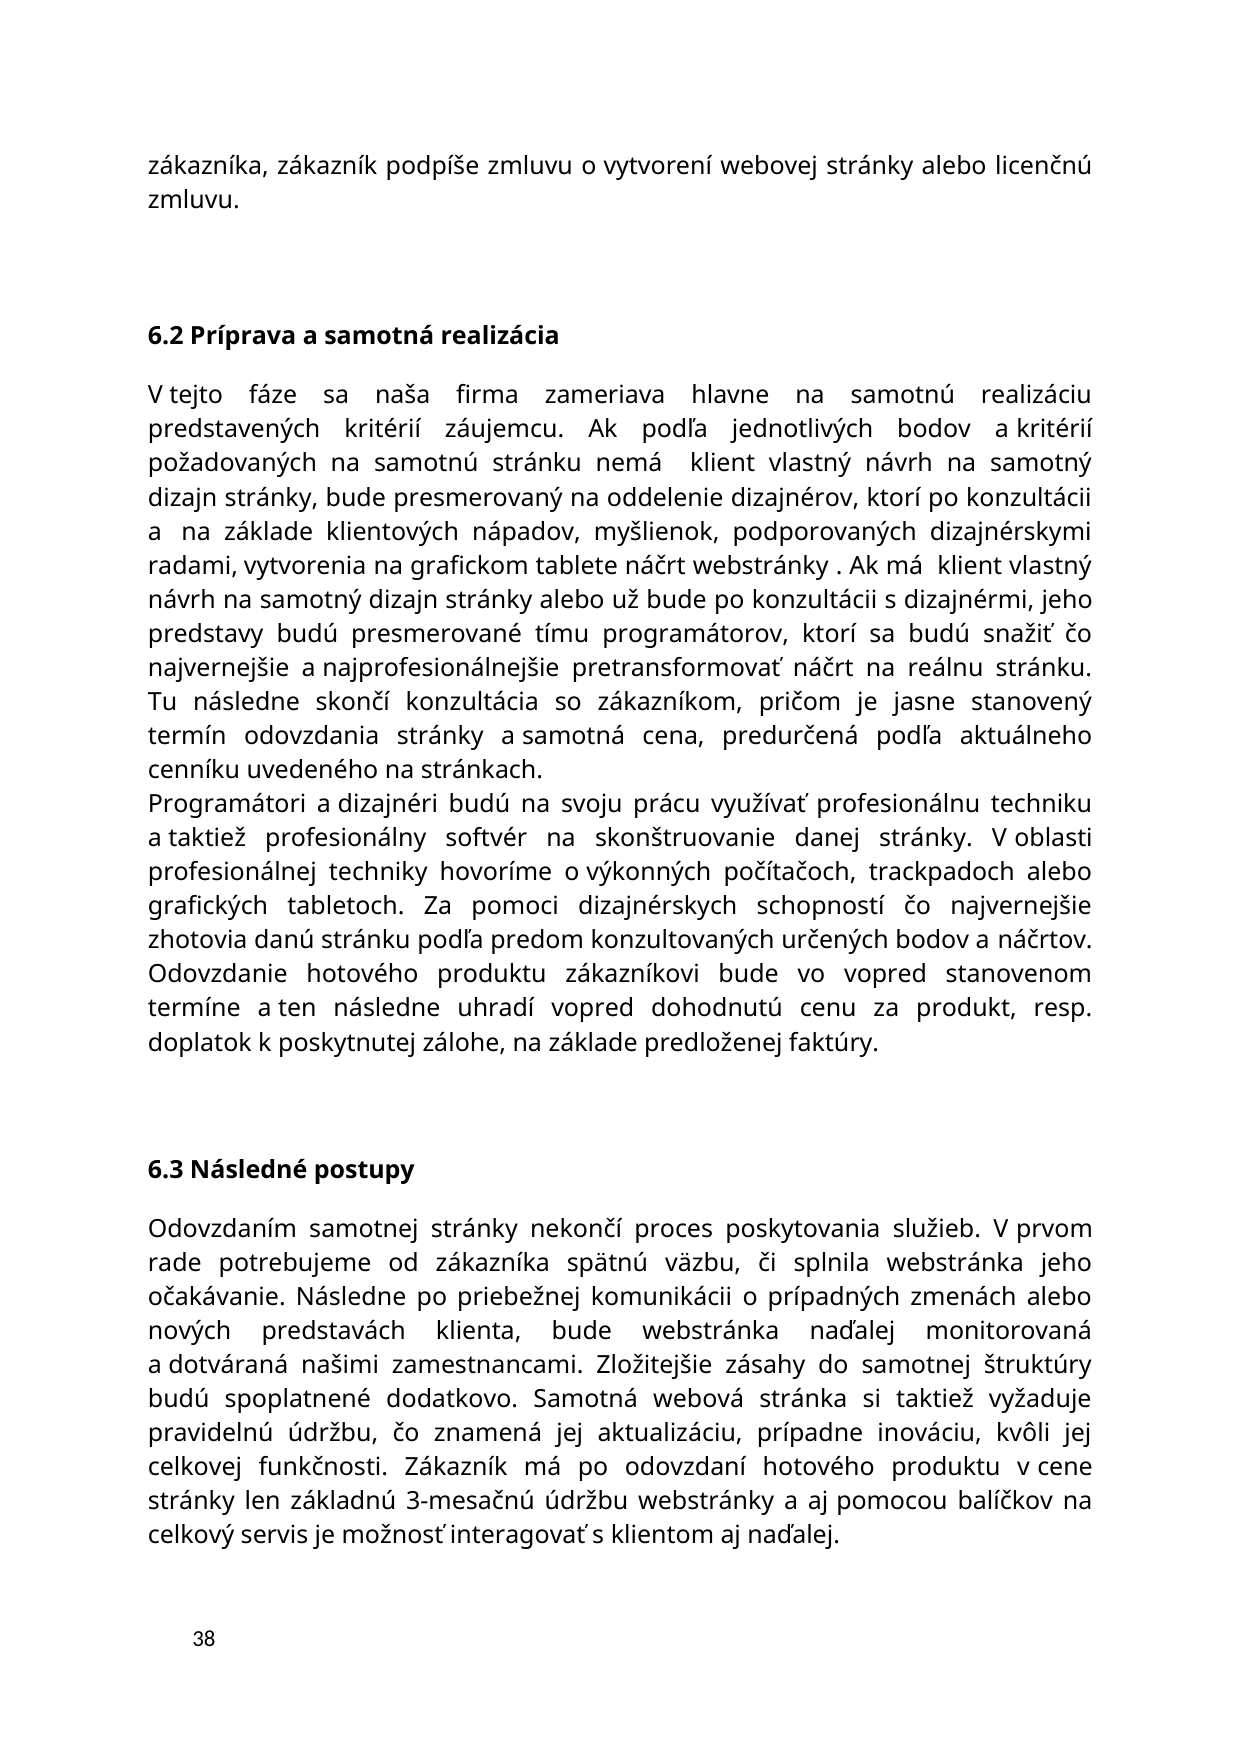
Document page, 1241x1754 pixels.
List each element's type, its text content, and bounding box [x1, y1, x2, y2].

text V tejto fáze sa naša firma zameriava hlavne na samotnú realizáciu predstavených kritérií záujemcu. Ak podľa jednotlivých bodov a kritérií požadovaných na samotnú stránku nemá klient vlastný návrh na samotný dizajn stránky, bude presmerovaný na oddelenie dizajnérov, ktorí po konzultácii a na základe klientových nápadov, myšlienok, podporovaných dizajnérskymi radami, vytvorenia na grafickom tablete náčrt webstránky . Ak má klient vlastný návrh na samotný dizajn stránky alebo už bude po konzultácii s dizajnérmi, jeho predstavy budú presmerované tímu programátorov, ktorí sa budú snažiť čo najvernejšie a najprofesionálnejšie pretransformovať náčrt na reálnu stránku. Tu následne skončí konzultácia so zákazníkom, pričom je jasne stanovený termín odovzdania stránky a samotná cena, predurčená podľa aktuálneho cenníku uvedeného na stránkach. [148, 377, 1093, 786]
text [148, 148, 1093, 216]
text Odovzdaním samotnej stránky nekončí proces poskytovania služieb. V prvom rade potrebujeme od zákazníka spätnú väzbu, či splnila webstránka jeho očakávanie. Následne po priebežnej komunikácii o prípadných zmenách alebo nových predstavách klienta, bude webstránka naďalej monitorovaná a dotváraná našimi zamestnancami. Zložitejšie zásahy do samotnej štruktúry budú spoplatnené dodatkovo. Samotná webová stránka si taktiež vyžaduje pravidelnú údržbu, čo znamená jej aktualizáciu, prípadne inováciu, kvôli jej celkovej funkčnosti. Zákazník má po odovzdaní hotového produktu v cene stránky len základnú 3-mesačnú údržbu webstránky a aj pomocou balíčkov na celkový servis je možnosť interagovať s klientom aj naďalej. [148, 1210, 1093, 1551]
text 6.3 Následné postupy [148, 1151, 1093, 1185]
text 6.2 Príprava a samotná realizácia [148, 318, 1093, 352]
text Programátori a dizajnéri budú na svoju prácu využívať profesionálnu techniku a taktiež profesionálny softvér na skonštruovanie danej stránky. V oblasti profesionálnej techniky hovoríme o výkonných počítačoch, trackpadoch alebo grafických tabletoch. Za pomoci dizajnérskych schopností čo najvernejšie zhotovia danú stránku podľa predom konzultovaných určených bodov a náčrtov. Odovzdanie hotového produktu zákazníkovi bude vo vopred stanovenom termíne a ten následne uhradí vopred dohodnutú cenu za produkt, resp. doplatok k poskytnutej zálohe, na základe predloženej faktúry. [148, 786, 1093, 1058]
